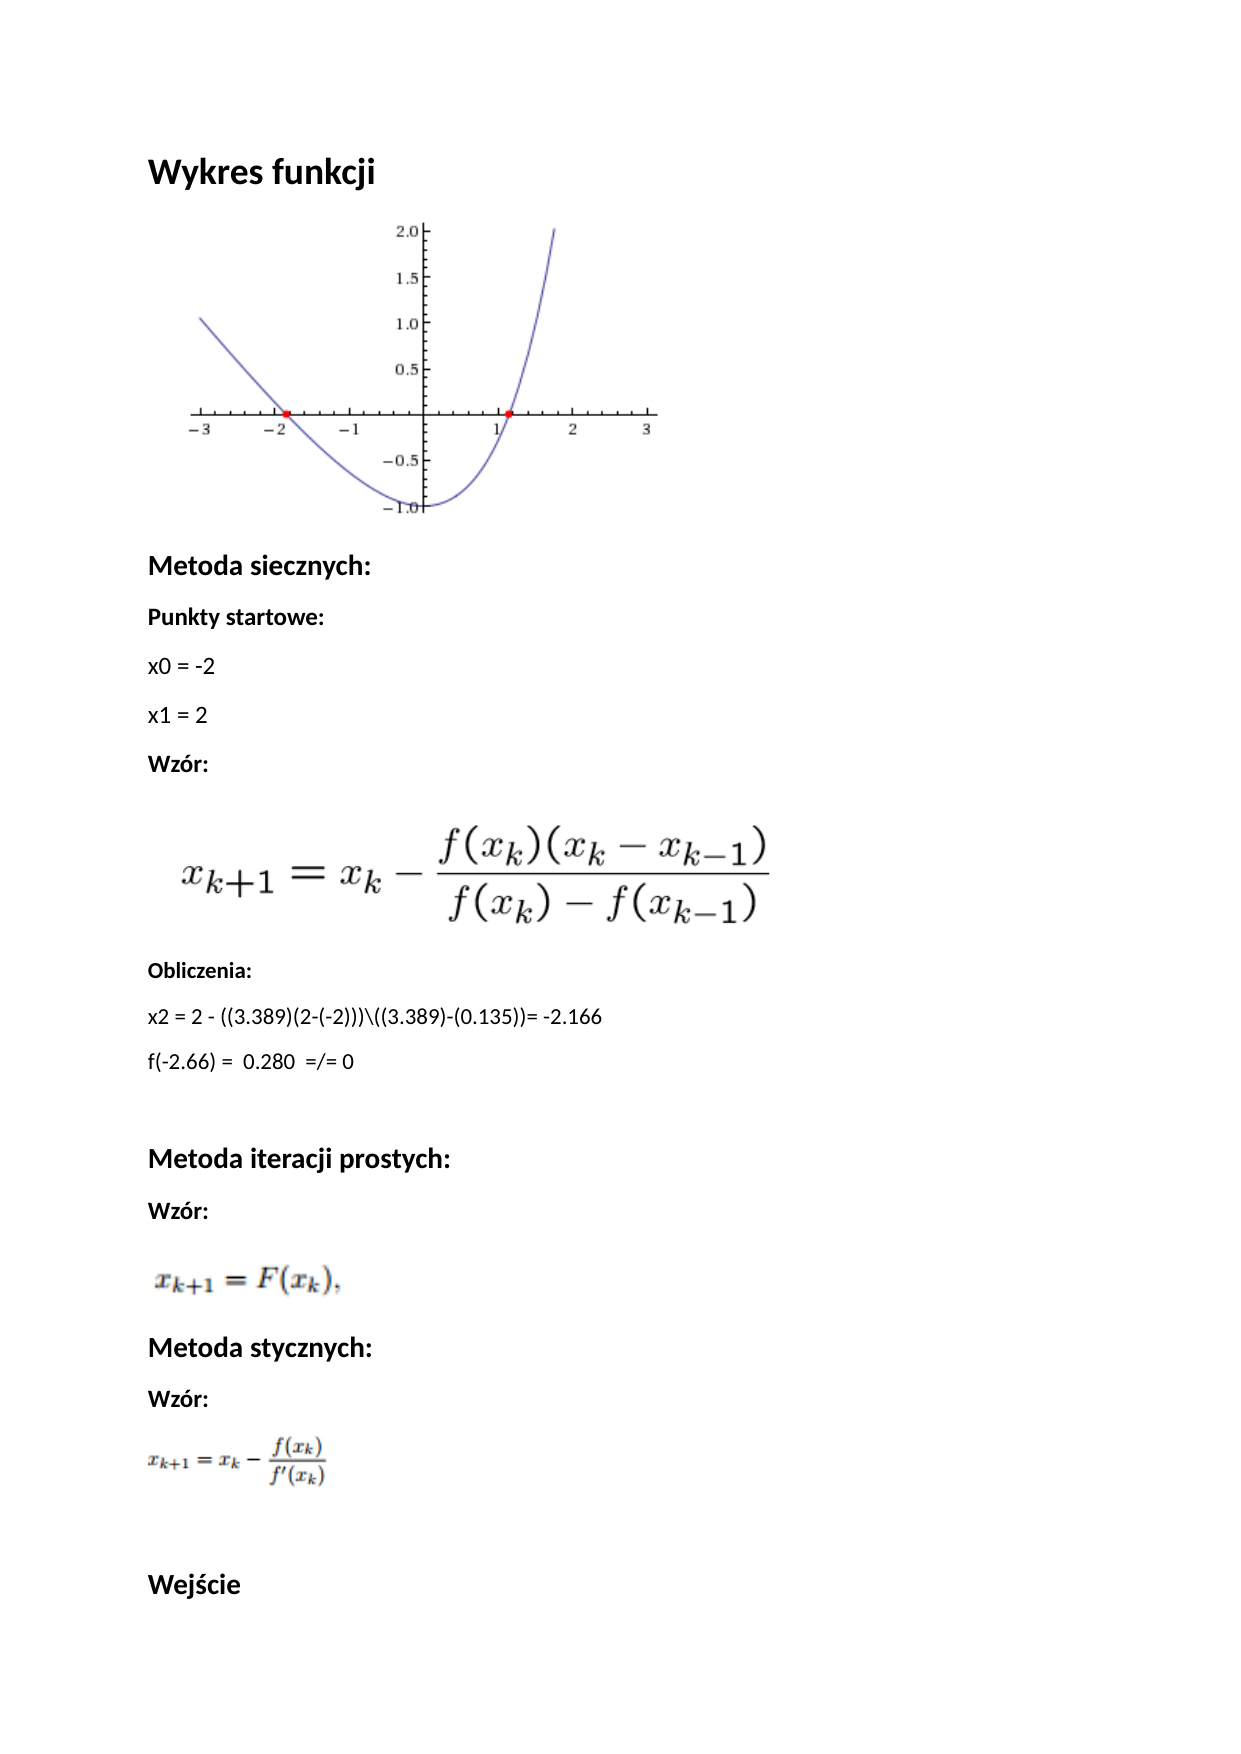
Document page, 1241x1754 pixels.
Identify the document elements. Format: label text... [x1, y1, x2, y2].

text Wykres funkcji [148, 148, 1093, 193]
text Wzór: [148, 748, 1093, 778]
text Wejście [148, 1566, 1093, 1601]
text Metoda stycznych: [148, 1329, 1093, 1364]
text f(-2.66) = 0.280 =/= 0 [148, 1047, 1093, 1075]
text x1 = 2 [148, 699, 1093, 729]
text Punkty startowe: [148, 601, 1093, 632]
picture [147, 797, 772, 938]
text x2 = 2 - ((3.389)(2-(-2)))\((3.389)-(0.135))= -2.166 [148, 1002, 1093, 1030]
text Wzór: [148, 1383, 1093, 1414]
picture [147, 1432, 328, 1494]
text Metoda iteracji prostych: [148, 1141, 1093, 1176]
picture [147, 1243, 343, 1311]
text Obliczenia: [148, 956, 1093, 984]
picture [147, 212, 672, 529]
text x0 = -2 [148, 650, 1093, 681]
text Wzór: [148, 1195, 1093, 1226]
text Metoda siecznych: [148, 547, 1093, 582]
